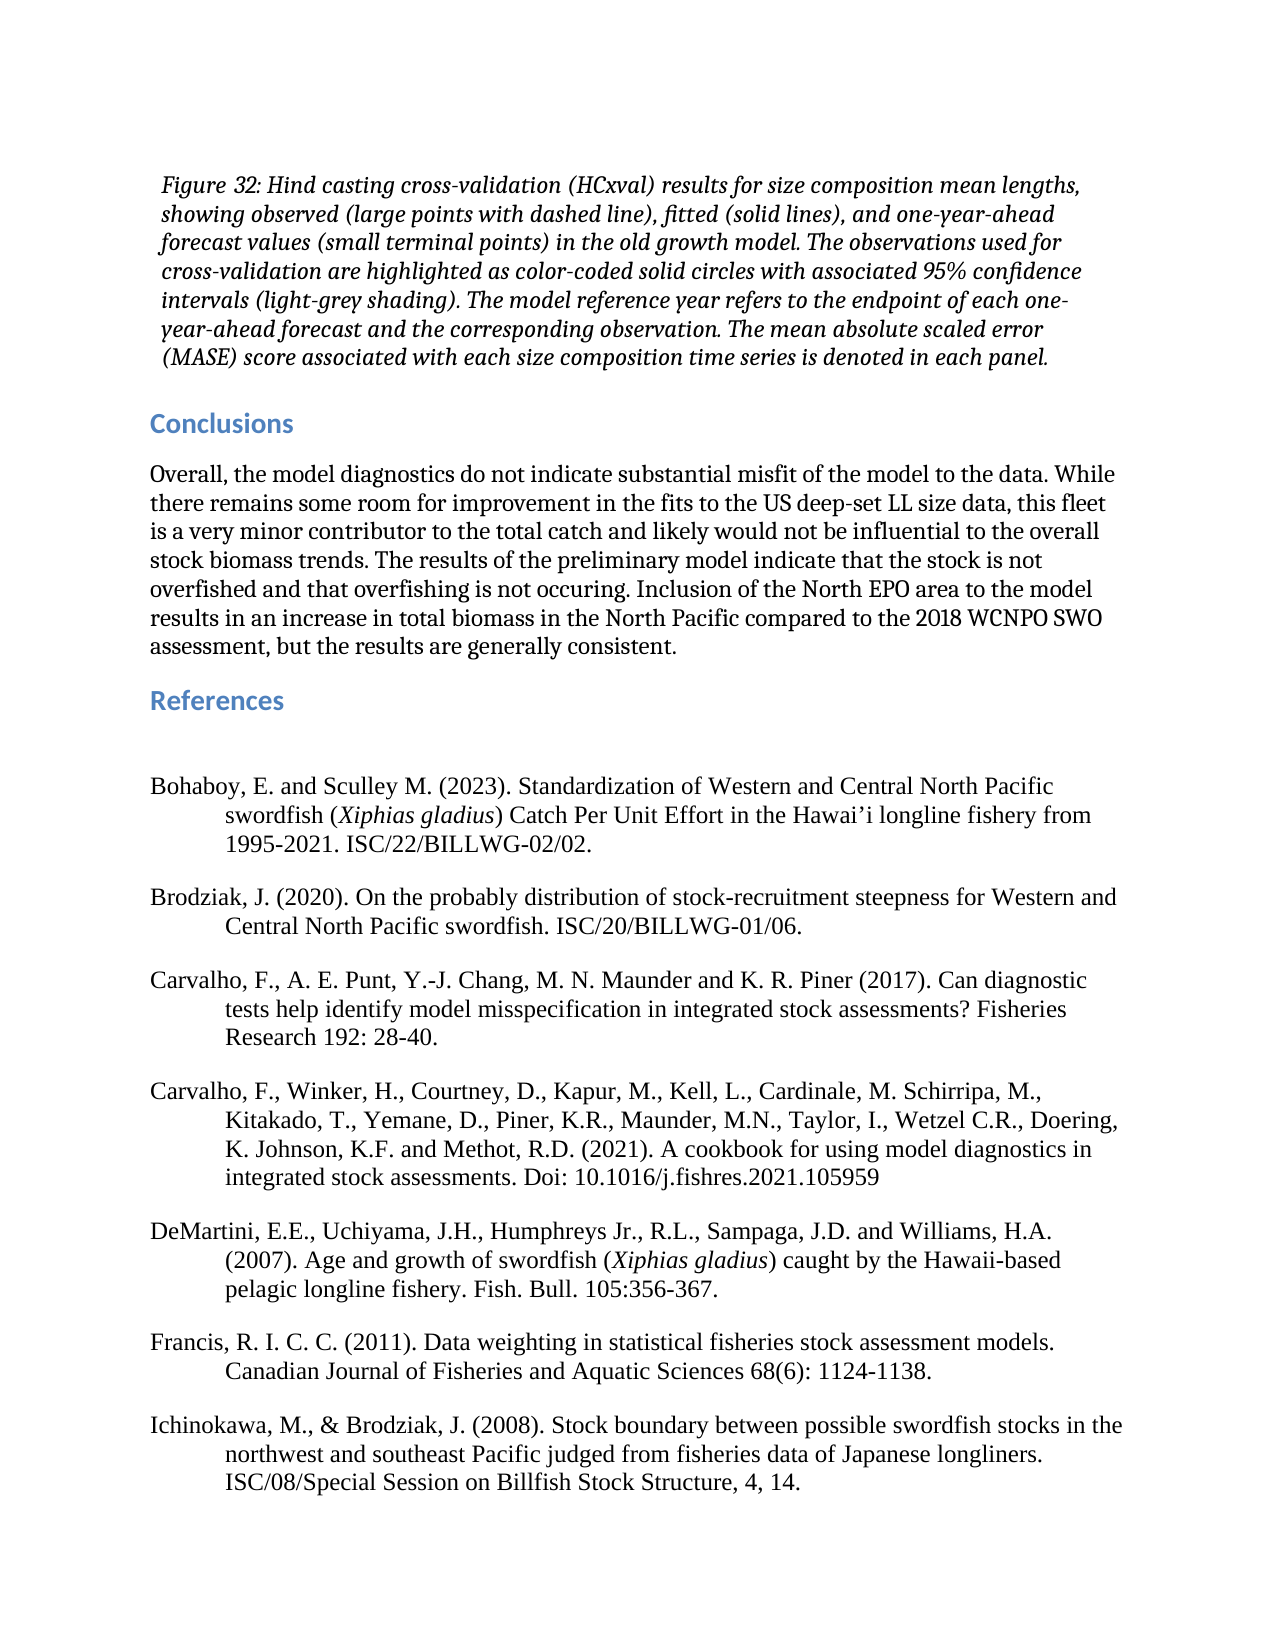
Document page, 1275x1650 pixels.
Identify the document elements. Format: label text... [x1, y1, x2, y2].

subtitle References [150, 682, 1125, 717]
text Overall, the model diagnostics do not indicate substantial misfit of the model to the data. While there remains some room for improvement in the fits to the US deep-set LL size data, this fleet is a very minor contributor to the total catch and likely would not be influential to the overall stock biomass trends. The results of the preliminary model indicate that the stock is not overfished and that overfishing is not occuring. Inclusion of the North EPO area to the model results in an increase in total biomass in the North Pacific compared to the 2018 WCNPO SWO assessment, but the results are generally consistent. [150, 460, 1125, 661]
text Bohaboy, E. and Sculley M. (2023). Standardization of Western and Central North Pacific swordfish (Xiphias gladius) Catch Per Unit Effort in the Hawai’i longline fishery from 1995-2021. ISC/22/BILLWG-02/02. [150, 771, 1125, 857]
text Brodziak, J. (2020). On the probably distribution of stock-recruitment steepness for Western and Central North Pacific swordfish. ISC/20/BILLWG-01/06. [150, 882, 1125, 940]
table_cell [150, 150, 1125, 384]
text Francis, R. I. C. C. (2011). Data weighting in statistical fisheries stock assessment models. Canadian Journal of Fisheries and Aquatic Sciences 68(6): 1124-1138. [150, 1327, 1125, 1385]
subtitle Conclusions [150, 405, 1125, 441]
text Ichinokawa, M., & Brodziak, J. (2008). Stock boundary between possible swordfish stocks in the northwest and southeast Pacific judged from fisheries data of Japanese longliners. ISC/08/Special Session on Billfish Stock Structure, 4, 14. [150, 1410, 1125, 1496]
text Carvalho, F., A. E. Punt, Y.-J. Chang, M. N. Maunder and K. R. Piner (2017). Can diagnostic tests help identify model misspecification in integrated stock assessments? Fisheries Research 192: 28-40. [150, 965, 1125, 1051]
text DeMartini, E.E., Uchiyama, J.H., Humphreys Jr., R.L., Sampaga, J.D. and Williams, H.A. (2007). Age and growth of swordfish (Xiphias gladius) caught by the Hawaii-based pelagic longline fishery. Fish. Bull. 105:356-367. [150, 1216, 1125, 1302]
text Carvalho, F., Winker, H., Courtney, D., Kapur, M., Kell, L., Cardinale, M. Schirripa, M., Kitakado, T., Yemane, D., Piner, K.R., Maunder, M.N., Taylor, I., Wetzel C.R., Doering, K. Johnson, K.F. and Methot, R.D. (2021). A cookbook for using model diagnostics in integrated stock assessments. Doi: 10.1016/j.fishres.2021.105959 [150, 1076, 1125, 1191]
